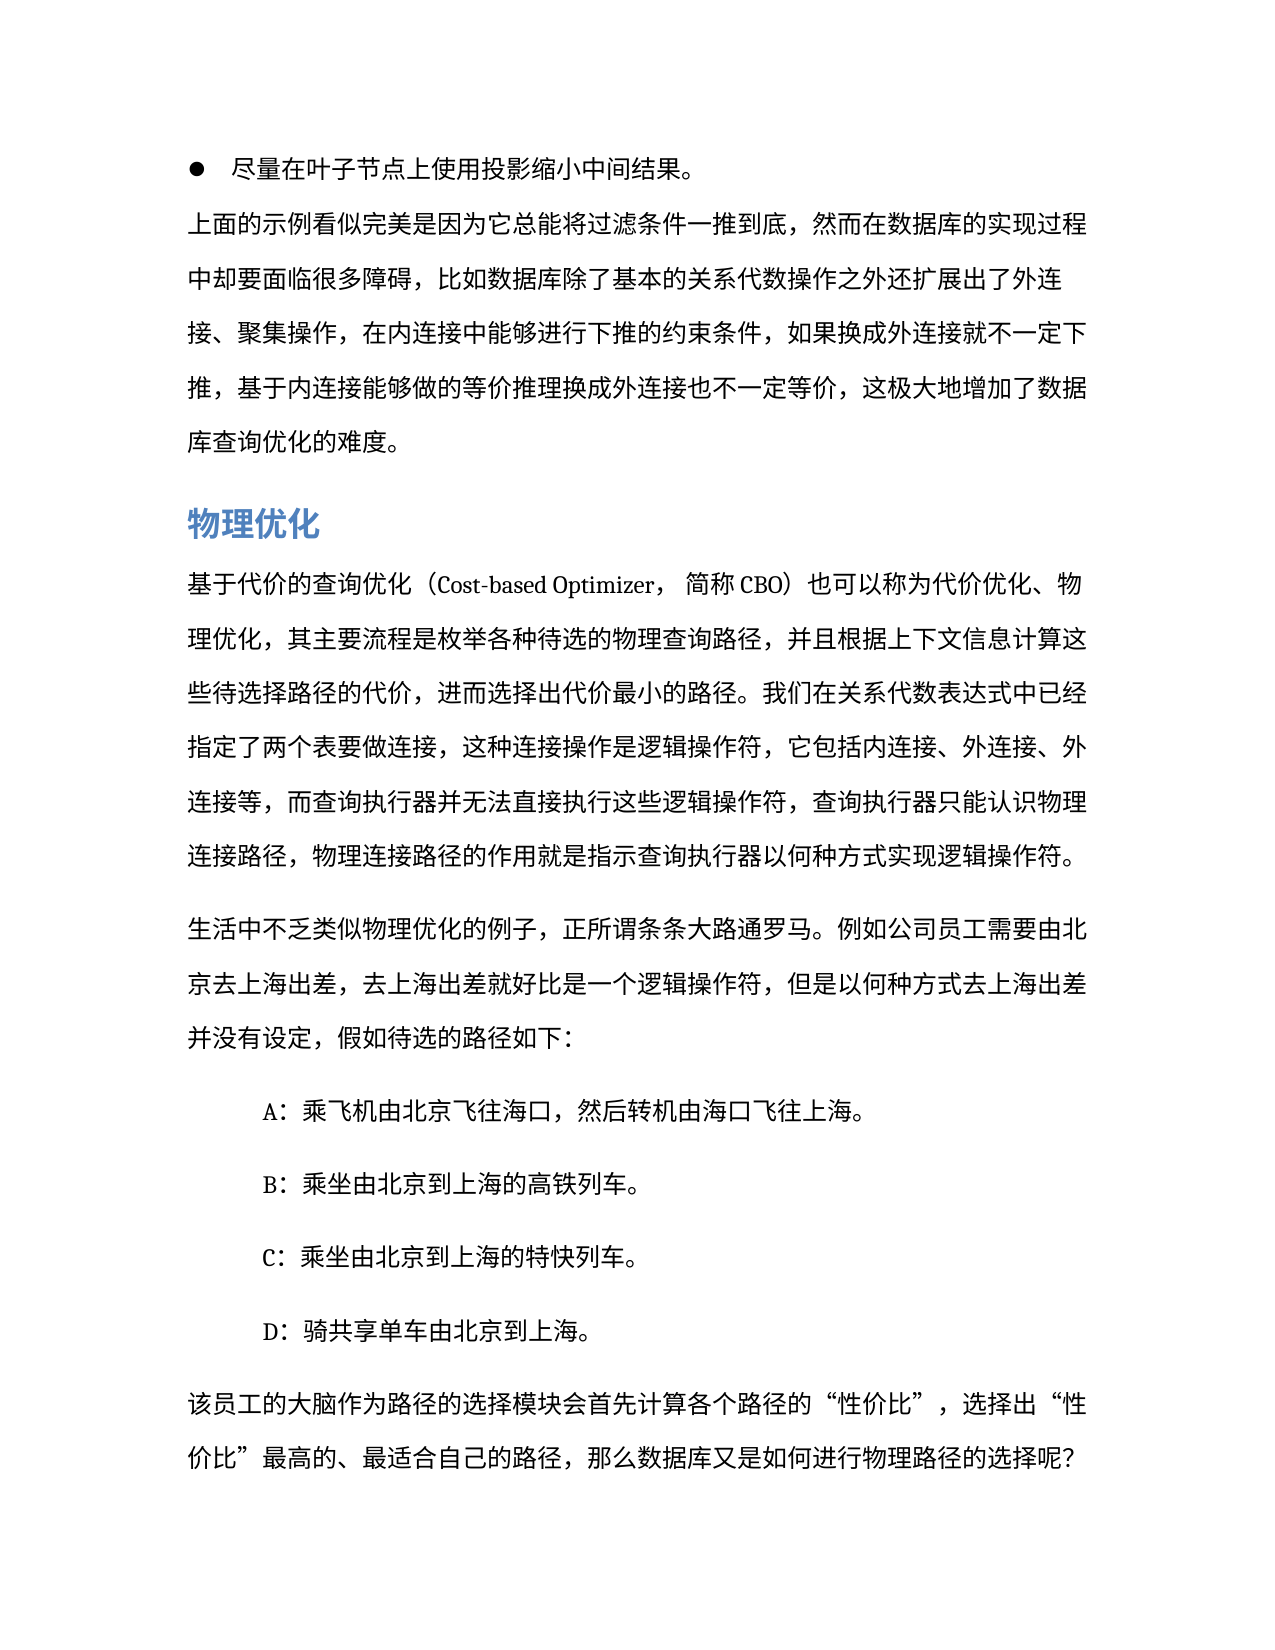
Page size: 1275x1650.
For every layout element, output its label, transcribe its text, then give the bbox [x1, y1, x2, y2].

subtitle 物理优化 [187, 498, 1087, 546]
text A：乘飞机由北京飞往海口，然后转机由海口飞往上海。 [187, 1092, 1087, 1128]
list 尽量在叶子节点上使用投影缩小中间结果。 [187, 150, 1087, 186]
text D：骑共享单车由北京到上海。 [187, 1311, 1087, 1347]
text 上面的示例看似完美是因为它总能将过滤条件一推到底，然而在数据库的实现过程中却要面临很多障碍，比如数据库除了基本的关系代数操作之外还扩展出了外连接、聚集操作，在内连接中能够进行下推的约束条件，如果换成外连接就不一定下推，基于内连接能够做的等价推理换成外连接也不一定等价，这极大地增加了数据库查询优化的难度。 [187, 205, 1087, 459]
text C：乘坐由北京到上海的特快列车。 [187, 1238, 1087, 1274]
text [187, 1384, 1087, 1475]
text 生活中不乏类似物理优化的例子，正所谓条条大路通罗马。例如公司员工需要由北京去上海出差，去上海出差就好比是一个逻辑操作符，但是以何种方式去上海出差并没有设定，假如待选的路径如下： [187, 910, 1087, 1055]
text B：乘坐由北京到上海的高铁列车。 [187, 1165, 1087, 1201]
text 基于代价的查询优化（Cost-based Optimizer， 简称CBO）也可以称为代价优化、物理优化，其主要流程是枚举各种待选的物理查询路径，并且根据上下文信息计算这些待选择路径的代价，进而选择出代价最小的路径。我们在关系代数表达式中已经指定了两个表要做连接，这种连接操作是逻辑操作符，它包括内连接、外连接、外连接等，而查询执行器并无法直接执行这些逻辑操作符，查询执行器只能认识物理连接路径，物理连接路径的作用就是指示查询执行器以何种方式实现逻辑操作符。 [187, 565, 1087, 873]
